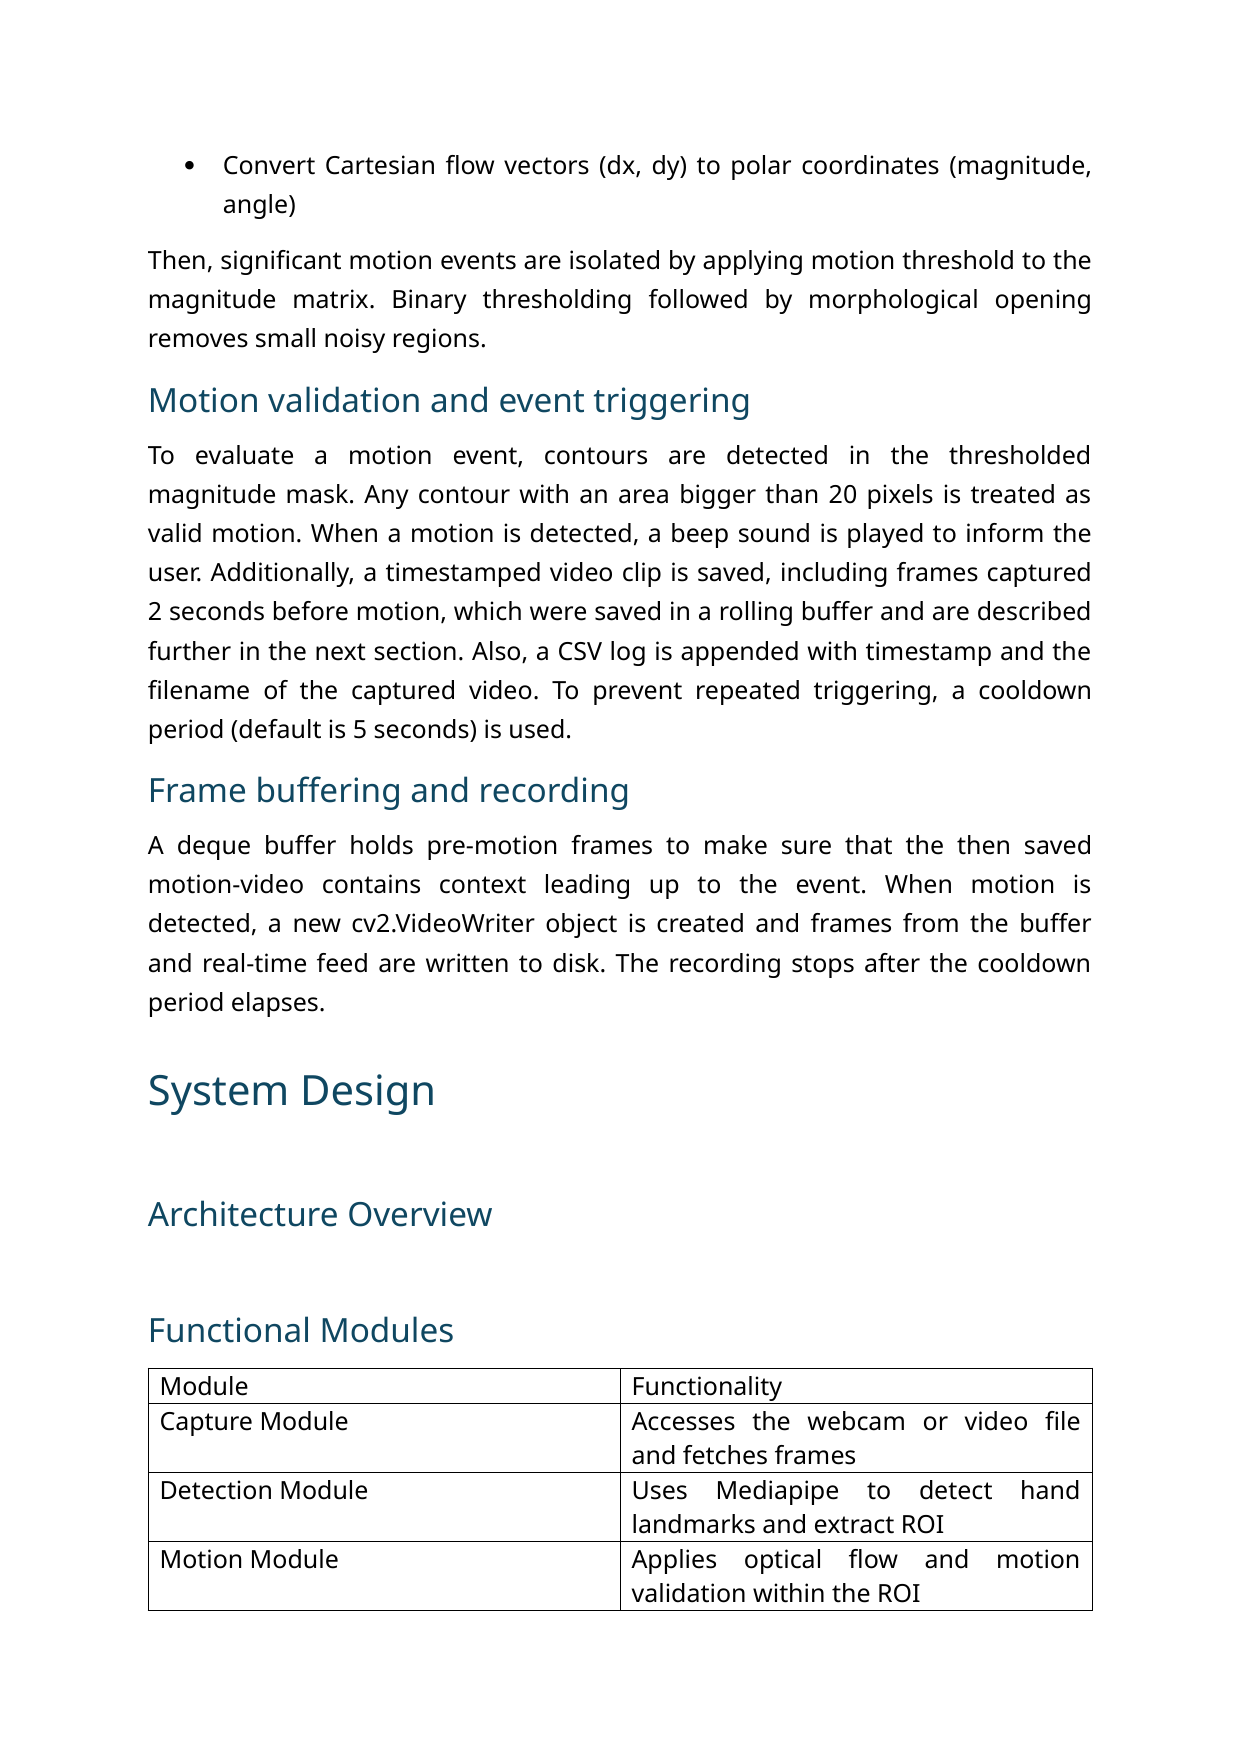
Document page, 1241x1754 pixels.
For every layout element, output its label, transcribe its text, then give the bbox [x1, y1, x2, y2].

text Then, significant motion events are isolated by applying motion threshold to the magnitude matrix. Binary thresholding followed by morphological opening removes small noisy regions. [148, 243, 1093, 355]
table_header Module [149, 1369, 620, 1402]
table_cell Uses Mediapipe to detect hand landmarks and extract ROI [621, 1473, 1092, 1541]
text A deque buffer holds pre-motion frames to make sure that the then saved motion-video contains context leading up to the event. When motion is detected, a new cv2.VideoWriter object is created and frames from the buffer and real-time feed are written to disk. The recording stops after the cooldown period elapses. [148, 828, 1093, 1018]
subtitle Motion validation and event triggering [148, 377, 1093, 422]
subtitle Architecture Overview [148, 1191, 1093, 1236]
table_cell Detection Module [149, 1473, 620, 1541]
table_cell Motion Module [149, 1542, 620, 1610]
subtitle Frame buffering and recording [148, 767, 1093, 813]
table_cell Applies optical flow and motion validation within the ROI [621, 1542, 1092, 1610]
list Convert Cartesian flow vectors (dx, dy) to polar coordinates (magnitude, angle) [185, 148, 1093, 221]
table_header Functionality [621, 1369, 1092, 1402]
table_cell Accesses the webcam or video file and fetches frames [621, 1404, 1092, 1472]
table_cell Capture Module [149, 1404, 620, 1472]
text To evaluate a motion event, contours are detected in the thresholded magnitude mask. Any contour with an area bigger than 20 pixels is treated as valid motion. When a motion is detected, a beep sound is played to inform the user. Additionally, a timestamped video clip is saved, including frames captured 2 seconds before motion, which were saved in a rolling buffer and are described further in the next section. Also, a CSV log is appended with timestamp and the filename of the captured video. To prevent repeated triggering, a cooldown period (default is 5 seconds) is used. [148, 437, 1093, 746]
subtitle Functional Modules [148, 1307, 1093, 1352]
subtitle System Design [148, 1061, 1093, 1118]
